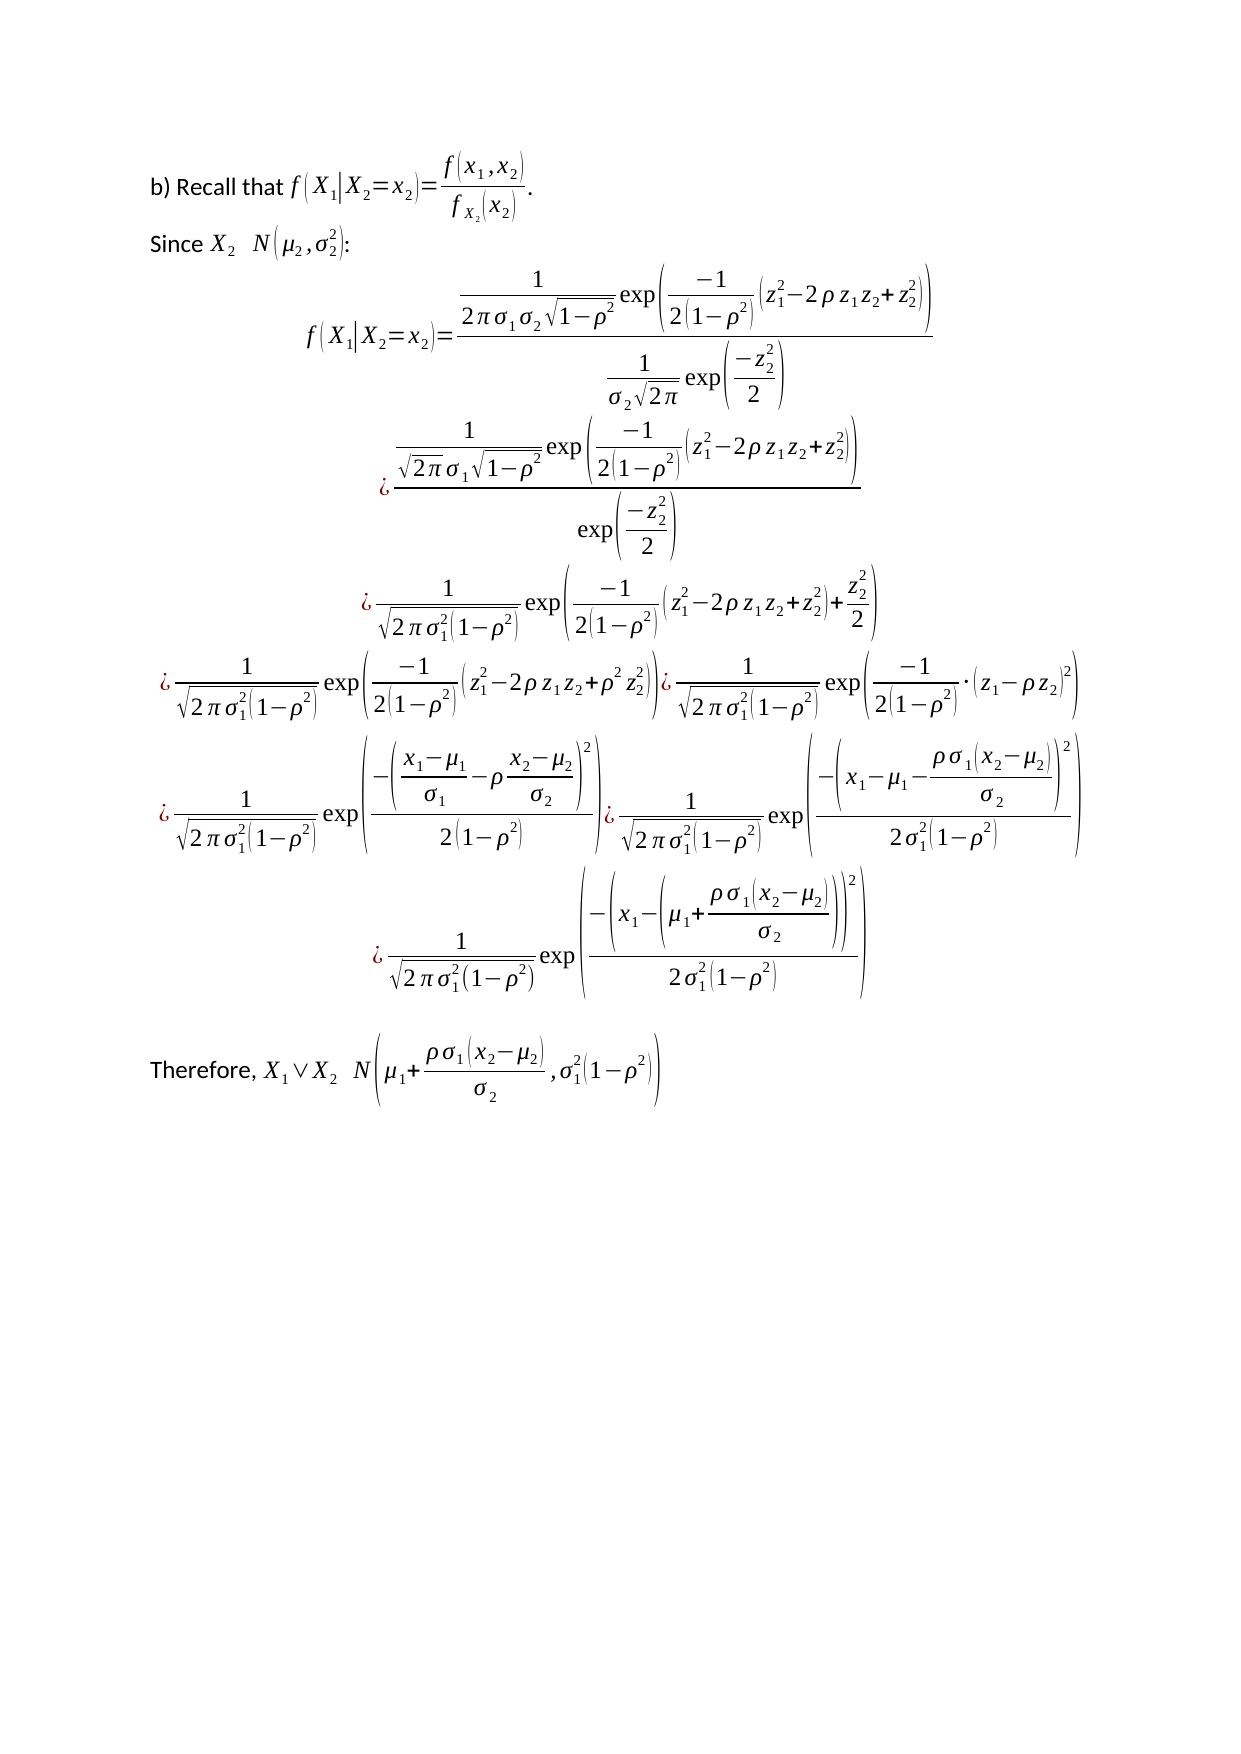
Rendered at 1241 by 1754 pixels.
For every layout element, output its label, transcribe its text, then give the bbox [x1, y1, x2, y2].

text Therefore, [150, 1031, 1090, 1108]
text b) Recall that . [150, 150, 1090, 224]
text Since : [150, 224, 1090, 262]
